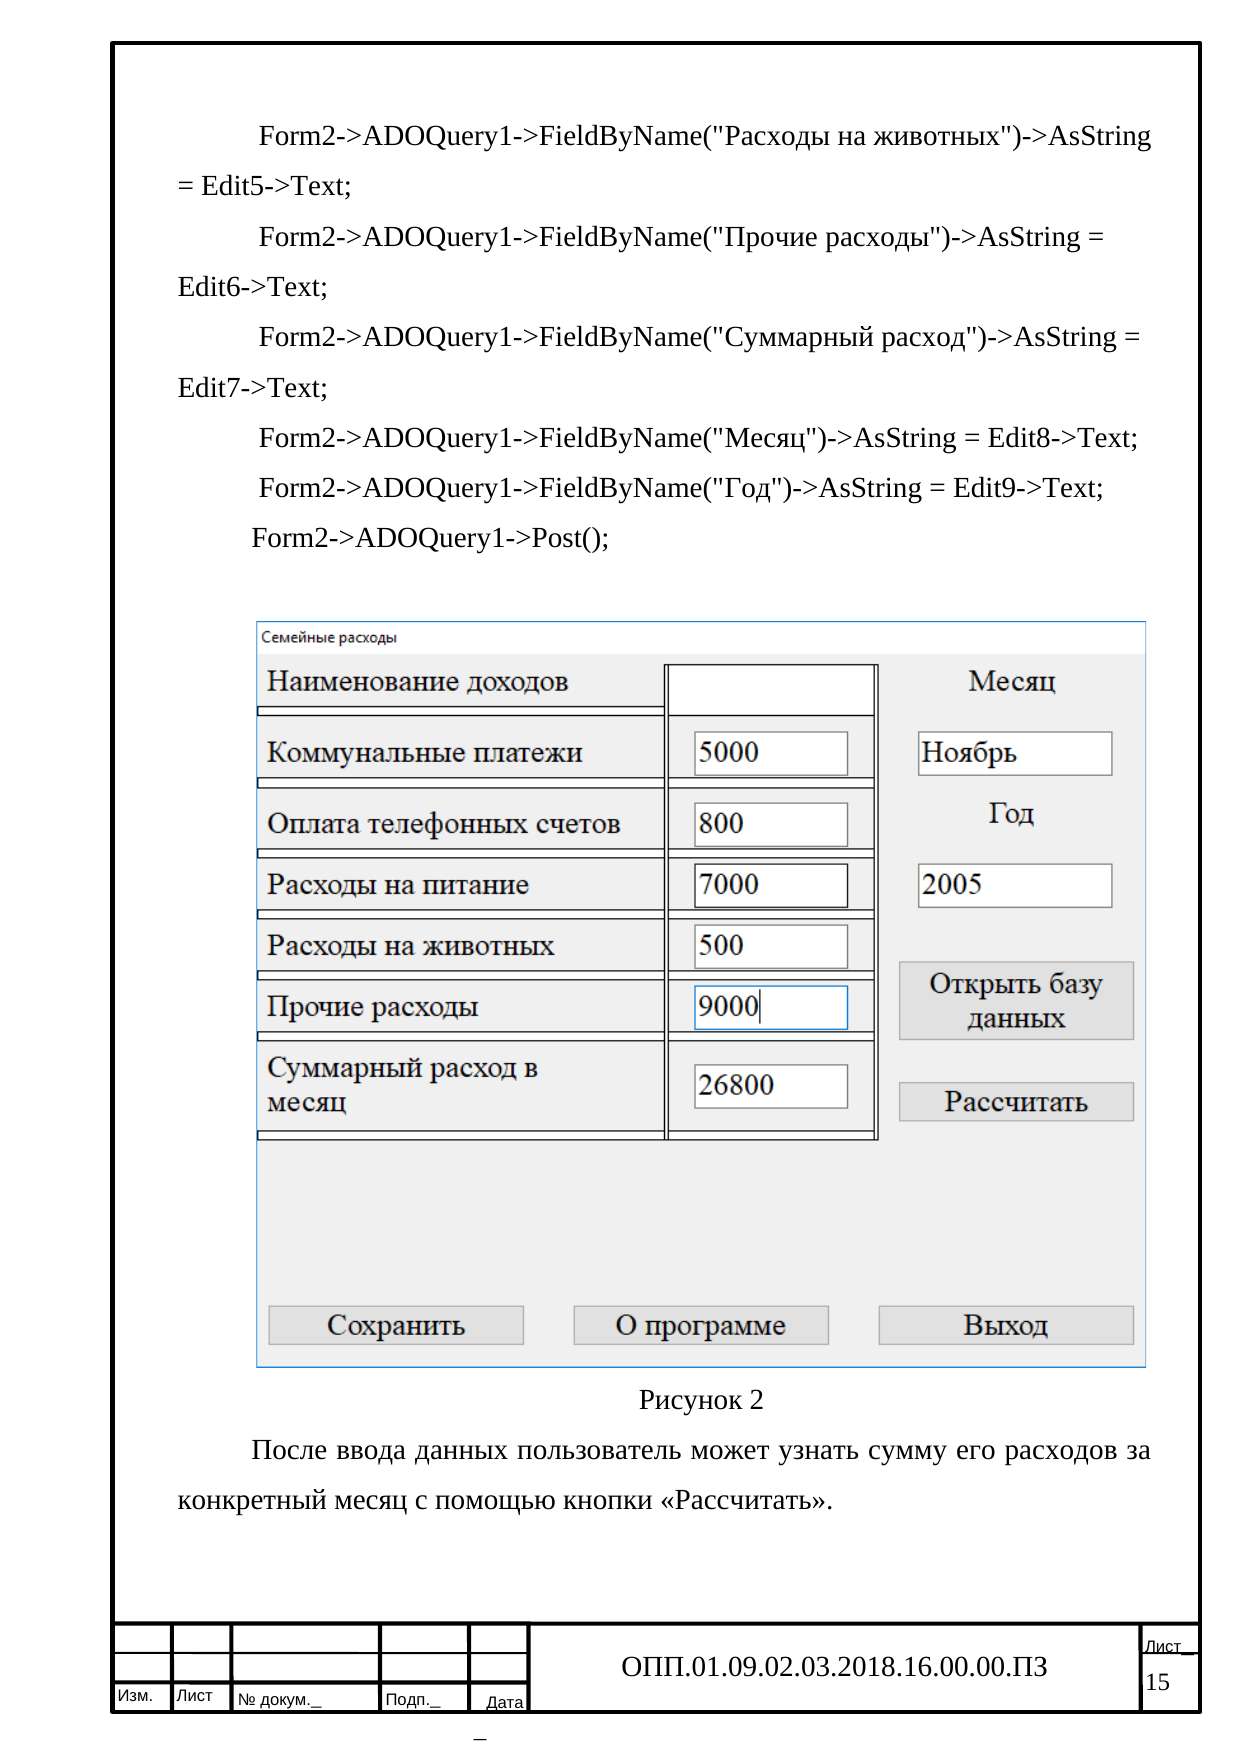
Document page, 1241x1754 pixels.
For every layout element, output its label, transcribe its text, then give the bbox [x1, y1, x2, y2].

text Form2->ADOQuery1->FieldByName("Прочие расходы")->AsString = Edit6->Text; [177, 219, 1152, 303]
picture [256, 621, 1147, 1368]
text Form2->ADOQuery1->Post(); [177, 521, 1152, 554]
text После ввода данных пользователь может узнать сумму его расходов за конкретный месяц с помощью кнопки «Рассчитать». [177, 1432, 1152, 1516]
text Form2->ADOQuery1->FieldByName("Суммарный расход")->AsString = Edit7->Text; [177, 319, 1152, 403]
text Form2->ADOQuery1->FieldByName("Расходы на животных")->AsString = Edit5->Text; [177, 118, 1152, 202]
text Form2->ADOQuery1->FieldByName("Месяц")->AsString = Edit8->Text; [177, 420, 1152, 453]
text Рисунок 2 [177, 1382, 1152, 1415]
text Form2->ADOQuery1->FieldByName("Год")->AsString = Edit9->Text; [177, 470, 1152, 504]
